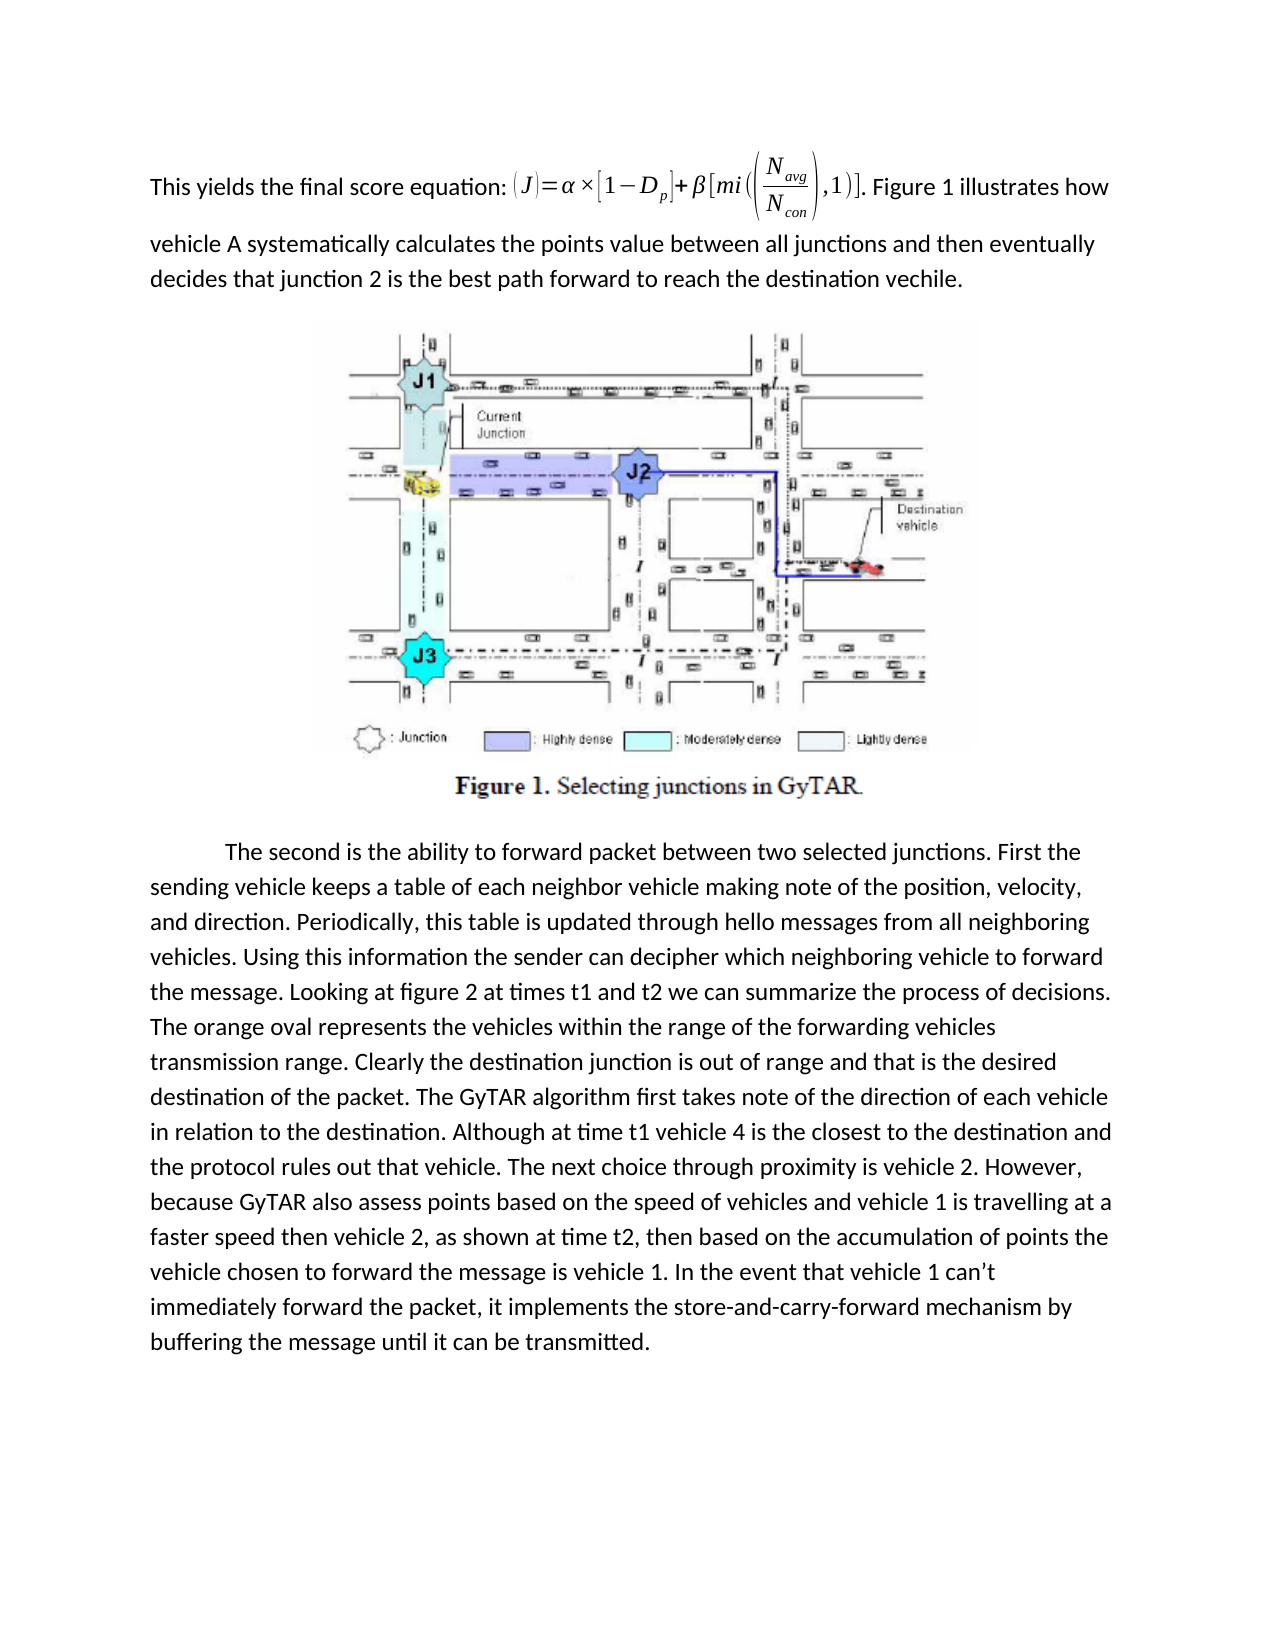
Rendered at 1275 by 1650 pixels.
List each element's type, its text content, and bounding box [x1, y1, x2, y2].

text The second is the ability to forward packet between two selected junctions. First the sending vehicle keeps a table of each neighbor vehicle making note of the position, velocity, and direction. Periodically, this table is updated through hello messages from all neighboring vehicles. Using this information the sender can decipher which neighboring vehicle to forward the message. Looking at figure 2 at times t1 and t2 we can summarize the process of decisions. The orange oval represents the vehicles within the range of the forwarding vehicles transmission range. Clearly the destination junction is out of range and that is the desired destination of the packet. The GyTAR algorithm first takes note of the direction of each vehicle in relation to the destination. Although at time t1 vehicle 4 is the closest to the destination and the protocol rules out that vehicle. The next choice through proximity is vehicle 2. However, because GyTAR also assess points based on the speed of vehicles and vehicle 1 is travelling at a faster speed then vehicle 2, as shown at time t2, then based on the accumulation of points the vehicle chosen to forward the message is vehicle 1. In the event that vehicle 1 can’t immediately forward the packet, it implements the store-and-carry-forward mechanism by buffering the message until it can be transmitted. [150, 836, 1125, 1357]
text This yields the final score equation: . Figure 1 illustrates how vehicle A systematically calculates the points value between all junctions and then eventually decides that junction 2 is the best path forward to reach the destination vechile. [150, 150, 1125, 293]
